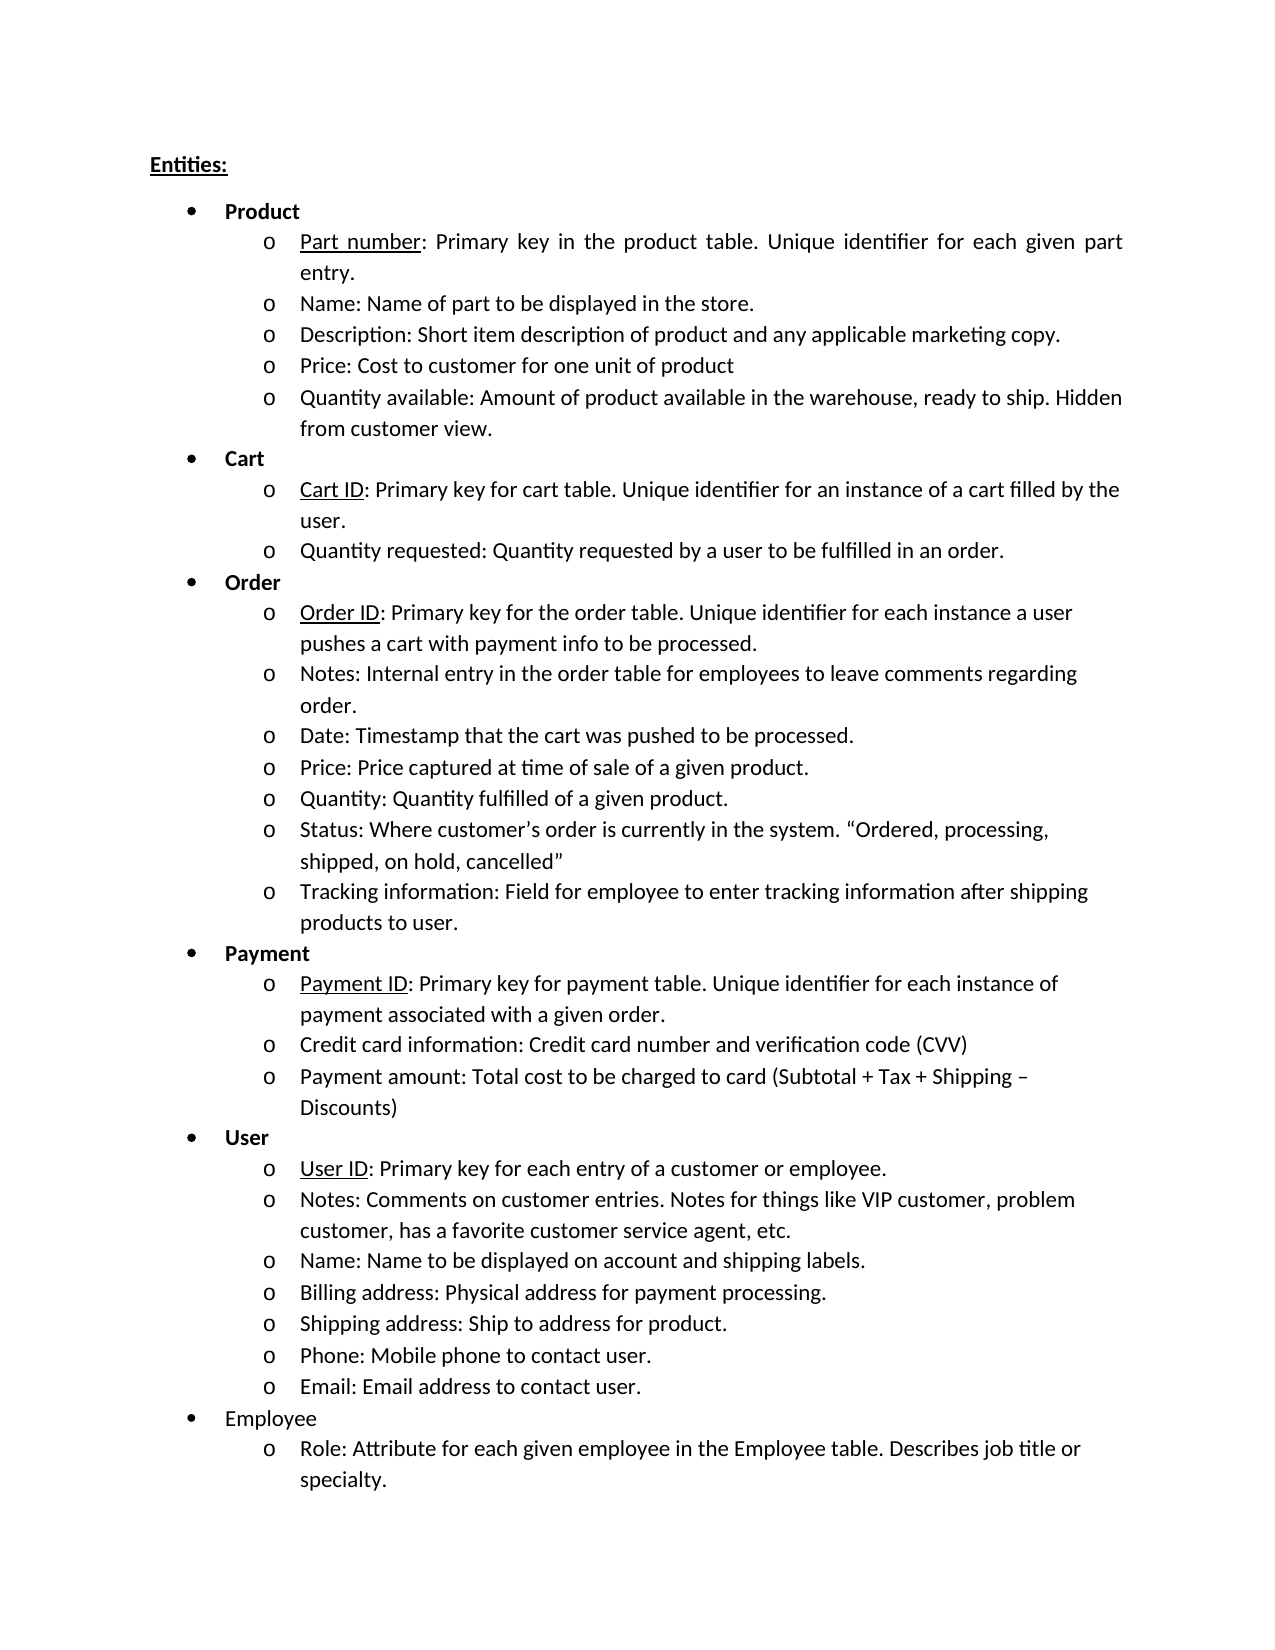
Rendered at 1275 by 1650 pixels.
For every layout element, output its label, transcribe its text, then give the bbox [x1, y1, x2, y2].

list Notes: Internal entry in the order table for employees to leave comments regarding order. [262, 659, 1125, 719]
list Role: Attribute for each given employee in the Employee table. Describes job title or specialty. [262, 1434, 1125, 1493]
list Product [187, 197, 1125, 225]
list Payment [187, 939, 1125, 967]
list Credit card information: Credit card number and verification code (CVV) [262, 1030, 1125, 1059]
list Email: Email address to contact user. [262, 1372, 1125, 1402]
list Name: Name of part to be displayed in the store. [262, 289, 1125, 318]
list Order [187, 568, 1125, 596]
text Entities: [150, 150, 1125, 178]
list Employee [187, 1404, 1125, 1432]
list Name: Name to be displayed on account and shipping labels. [262, 1247, 1125, 1276]
list Cart ID: Primary key for cart table. Unique identifier for an instance of a cart filled by the user. [262, 475, 1125, 534]
list Quantity requested: Quantity requested by a user to be fulfilled in an order. [262, 536, 1125, 566]
list Description: Short item description of product and any applicable marketing copy. [262, 320, 1125, 349]
list Price: Cost to customer for one unit of product [262, 352, 1125, 381]
list User [187, 1123, 1125, 1151]
list Status: Where customer’s order is currently in the system. “Ordered, processing, shipped, on hold, cancelled” [262, 816, 1125, 875]
list Cart [187, 444, 1125, 473]
list Notes: Comments on customer entries. Notes for things like VIP customer, problem customer, has a favorite customer service agent, etc. [262, 1185, 1125, 1244]
list Phone: Mobile phone to contact user. [262, 1341, 1125, 1370]
list Shipping address: Ship to address for product. [262, 1309, 1125, 1339]
list Tracking information: Field for employee to enter tracking information after shipping products to user. [262, 877, 1125, 936]
list Price: Price captured at time of sale of a given product. [262, 753, 1125, 782]
list Payment ID: Primary key for payment table. Unique identifier for each instance of payment associated with a given order. [262, 969, 1125, 1028]
list User ID: Primary key for each entry of a customer or employee. [262, 1154, 1125, 1183]
list Order ID: Primary key for the order table. Unique identifier for each instance a user pushes a cart with payment info to be processed. [262, 598, 1125, 657]
list Quantity: Quantity fulfilled of a given product. [262, 784, 1125, 813]
list Billing address: Physical address for payment processing. [262, 1278, 1125, 1307]
list Payment amount: Total cost to be charged to card (Subtotal + Tax + Shipping – Discounts) [262, 1062, 1125, 1121]
list Quantity available: Amount of product available in the warehouse, ready to ship. Hidden from customer view. [262, 383, 1125, 442]
list Date: Timestamp that the cart was pushed to be processed. [262, 721, 1125, 750]
list Part number: Primary key in the product table. Unique identifier for each given part entry. [262, 227, 1125, 286]
